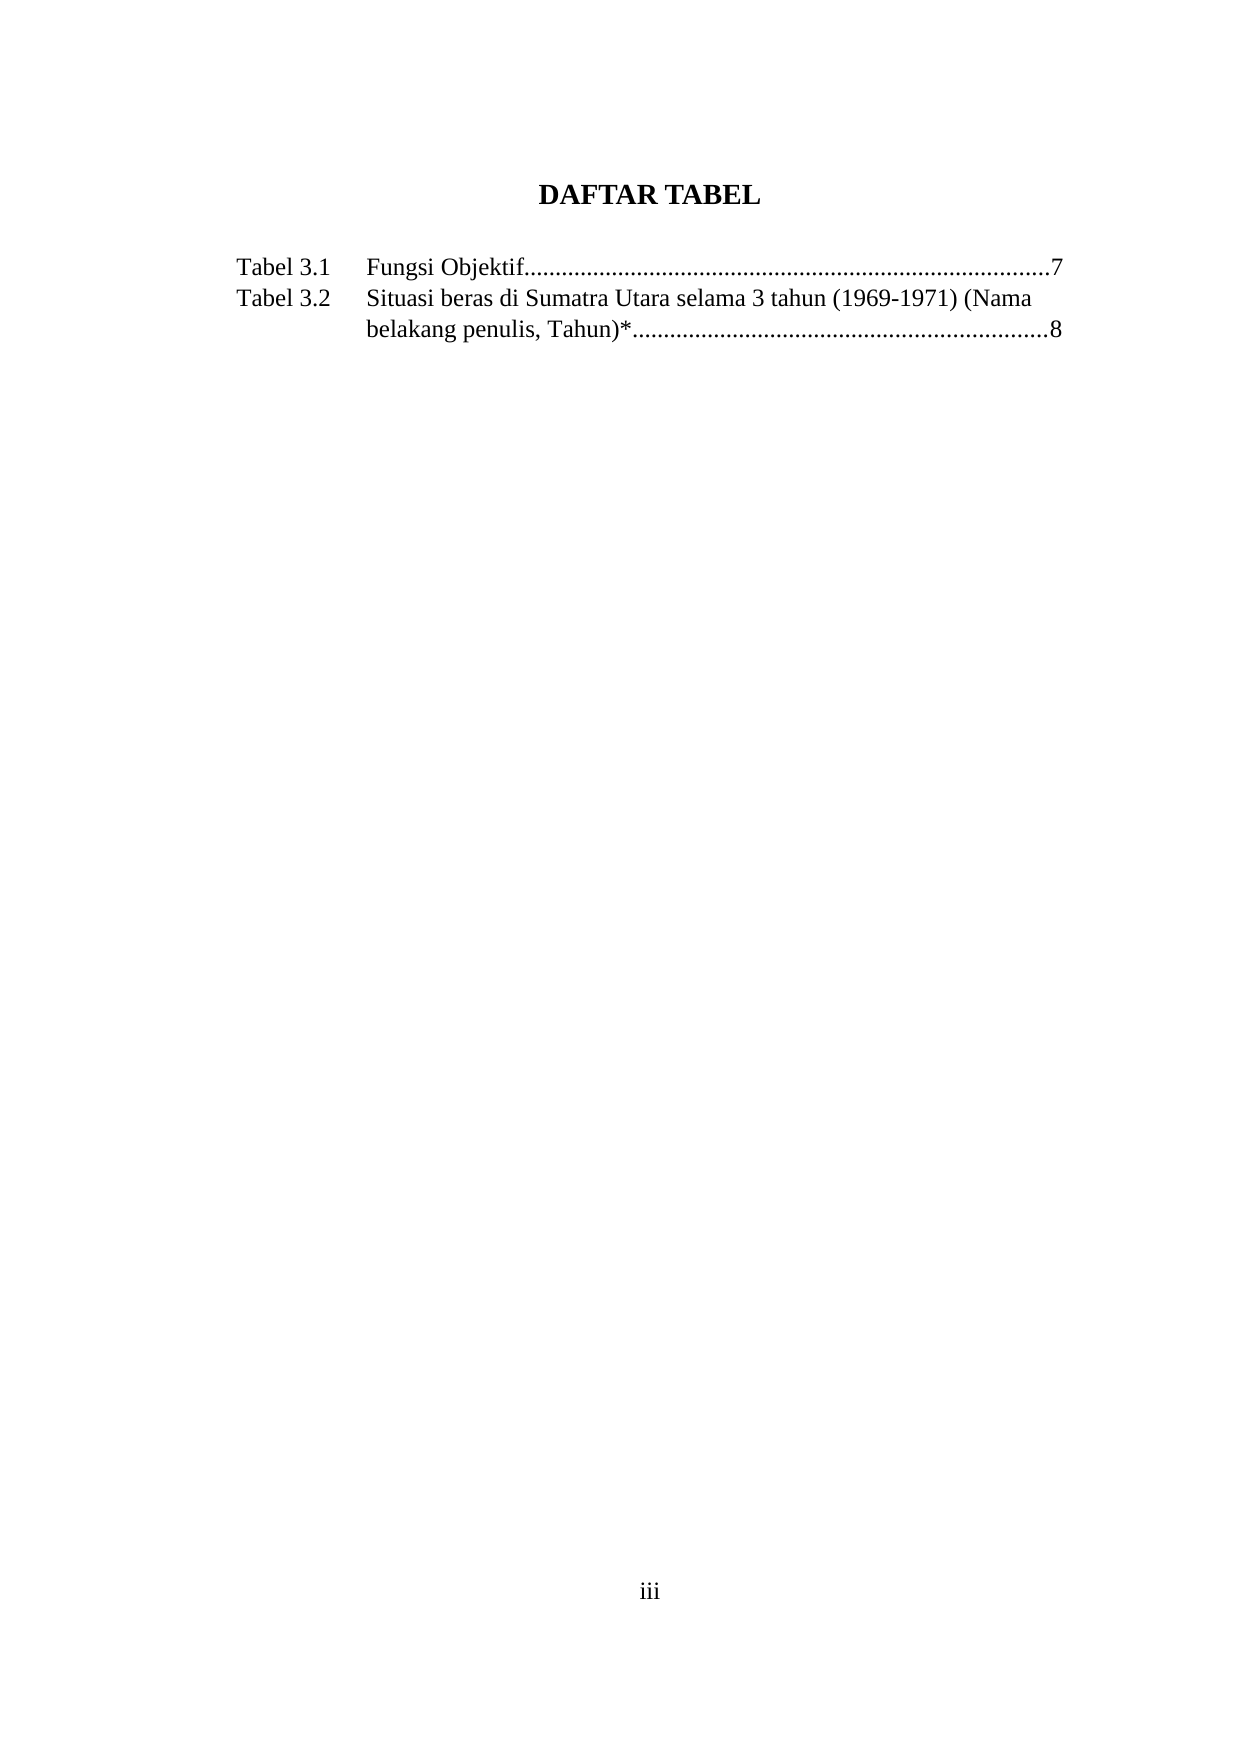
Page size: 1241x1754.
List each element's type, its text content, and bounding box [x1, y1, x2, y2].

text Tabel 3.2 Situasi beras di Sumatra Utara selama 3 tahun (1969-1971) (Nama belakang penulis, Tahun)* 8 [236, 283, 1063, 343]
text Tabel 3.1 Fungsi Objektif 7 [236, 252, 1063, 281]
title DAFTAR TABEL [236, 177, 1063, 211]
